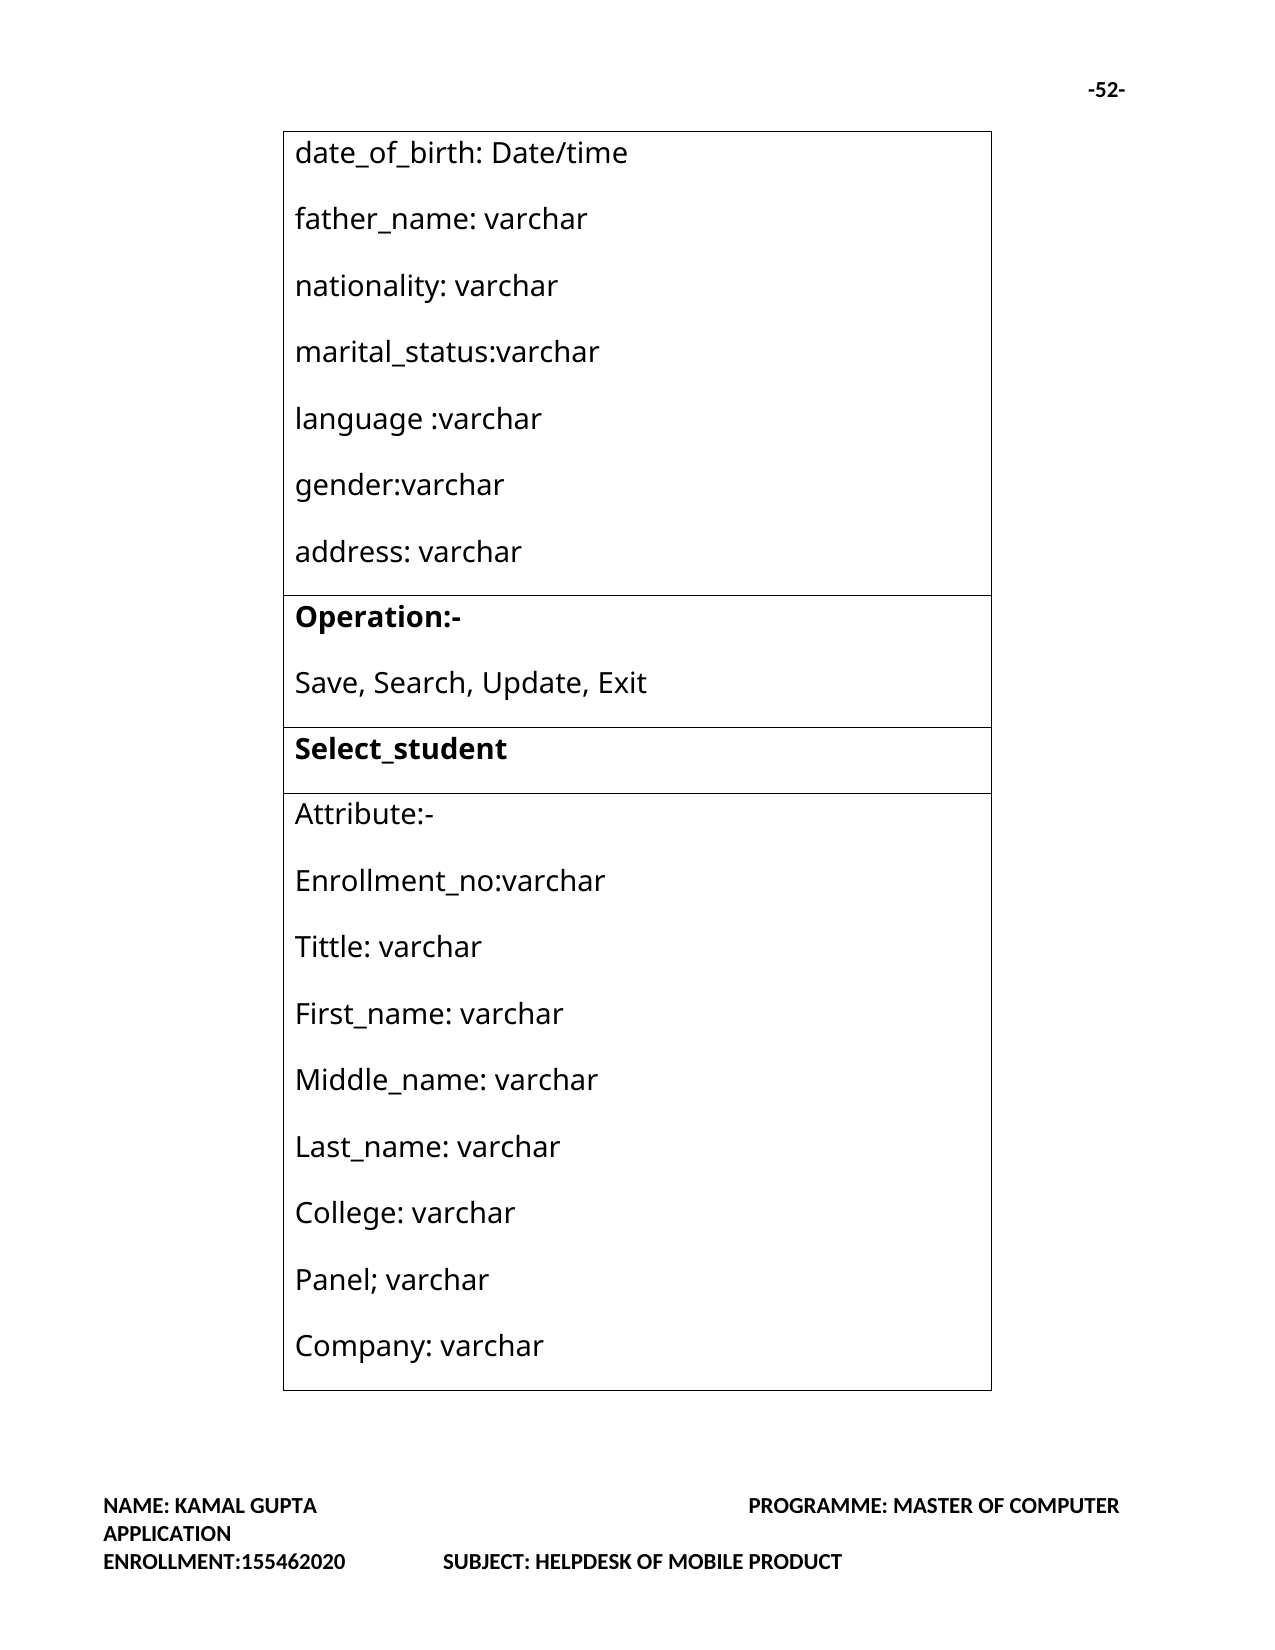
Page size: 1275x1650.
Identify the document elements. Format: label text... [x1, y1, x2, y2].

table_cell Operation:- Save, Search, Update, Exit [284, 596, 991, 727]
table_cell Select_student [284, 728, 991, 792]
